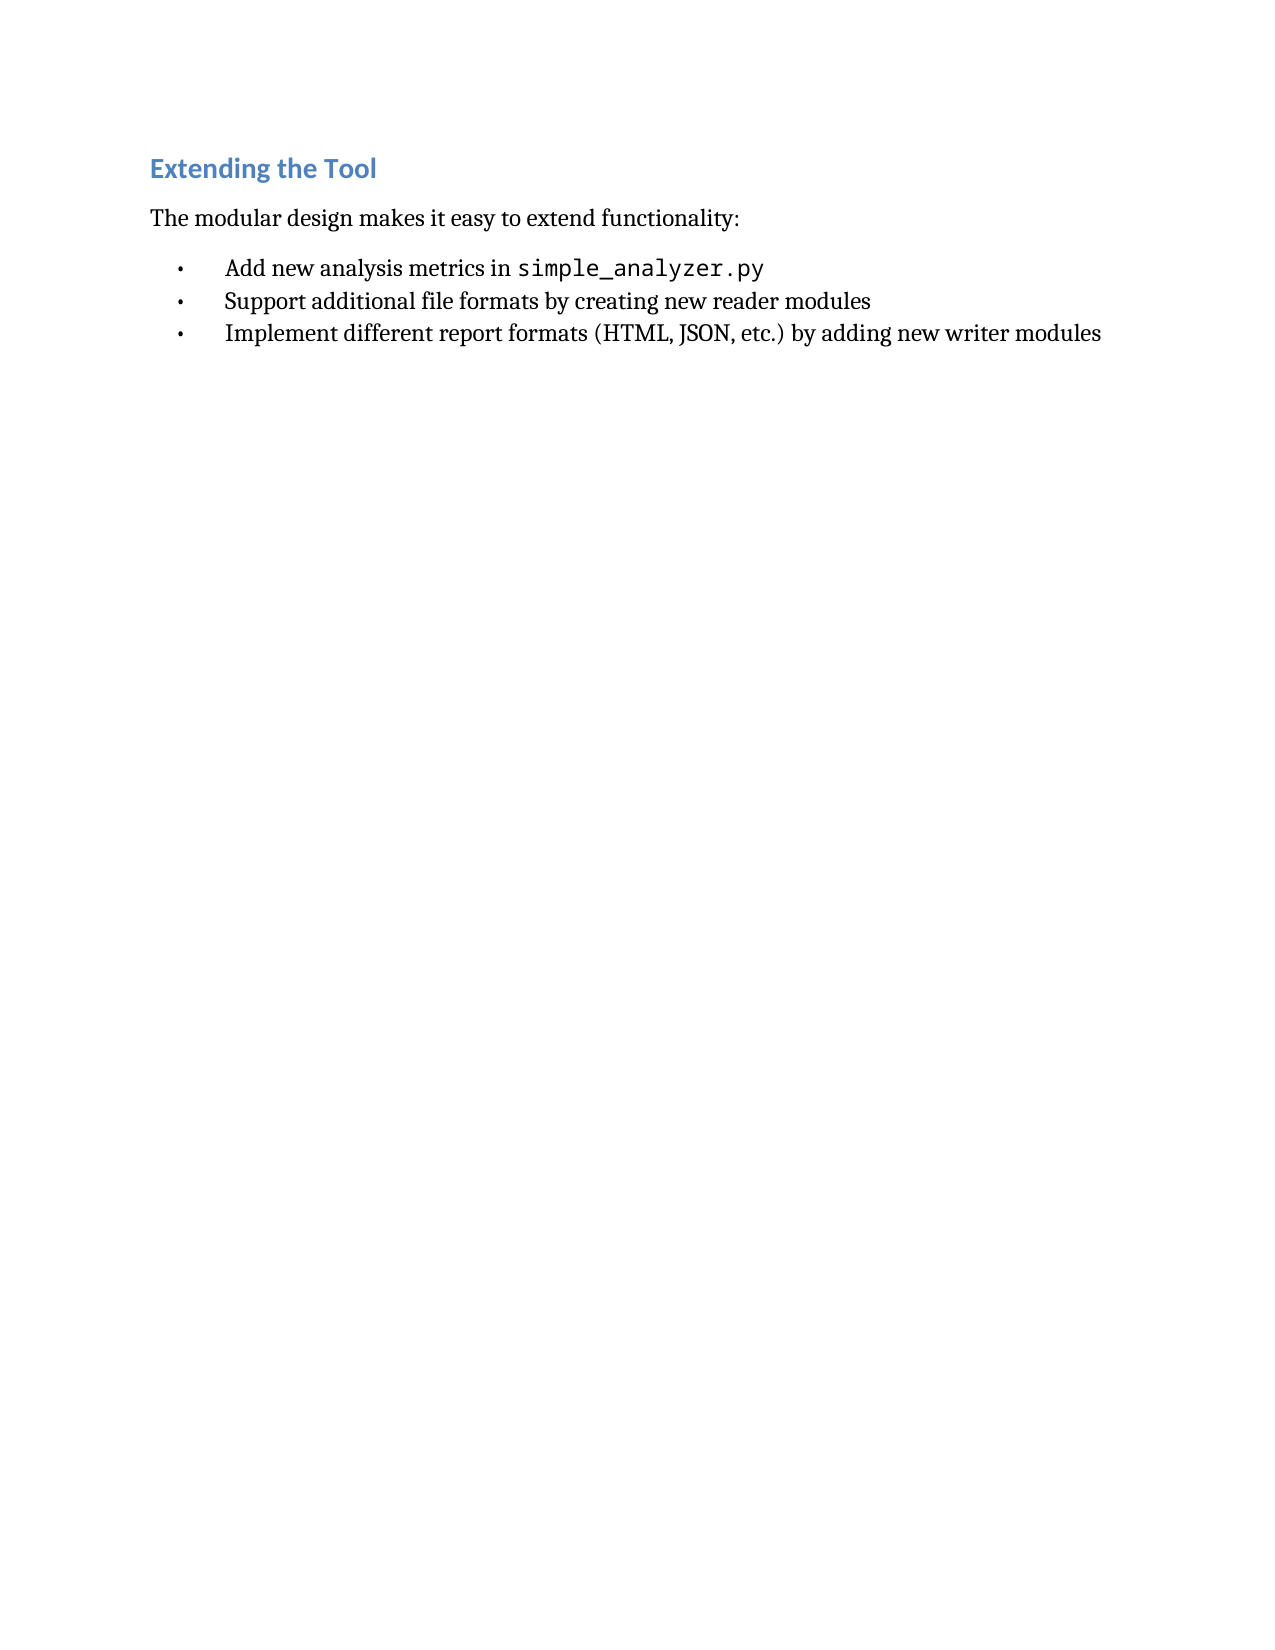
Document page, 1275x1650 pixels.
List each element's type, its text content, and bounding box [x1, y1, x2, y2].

list Implement different report formats (HTML, JSON, etc.) by adding new writer modules [175, 319, 1125, 348]
list Support additional file formats by creating new reader modules [175, 287, 1125, 316]
text The modular design makes it easy to extend functionality: [150, 204, 1125, 233]
subtitle Extending the Tool [150, 150, 1125, 186]
list Add new analysis metrics in simple_analyzer.py [175, 252, 1125, 283]
